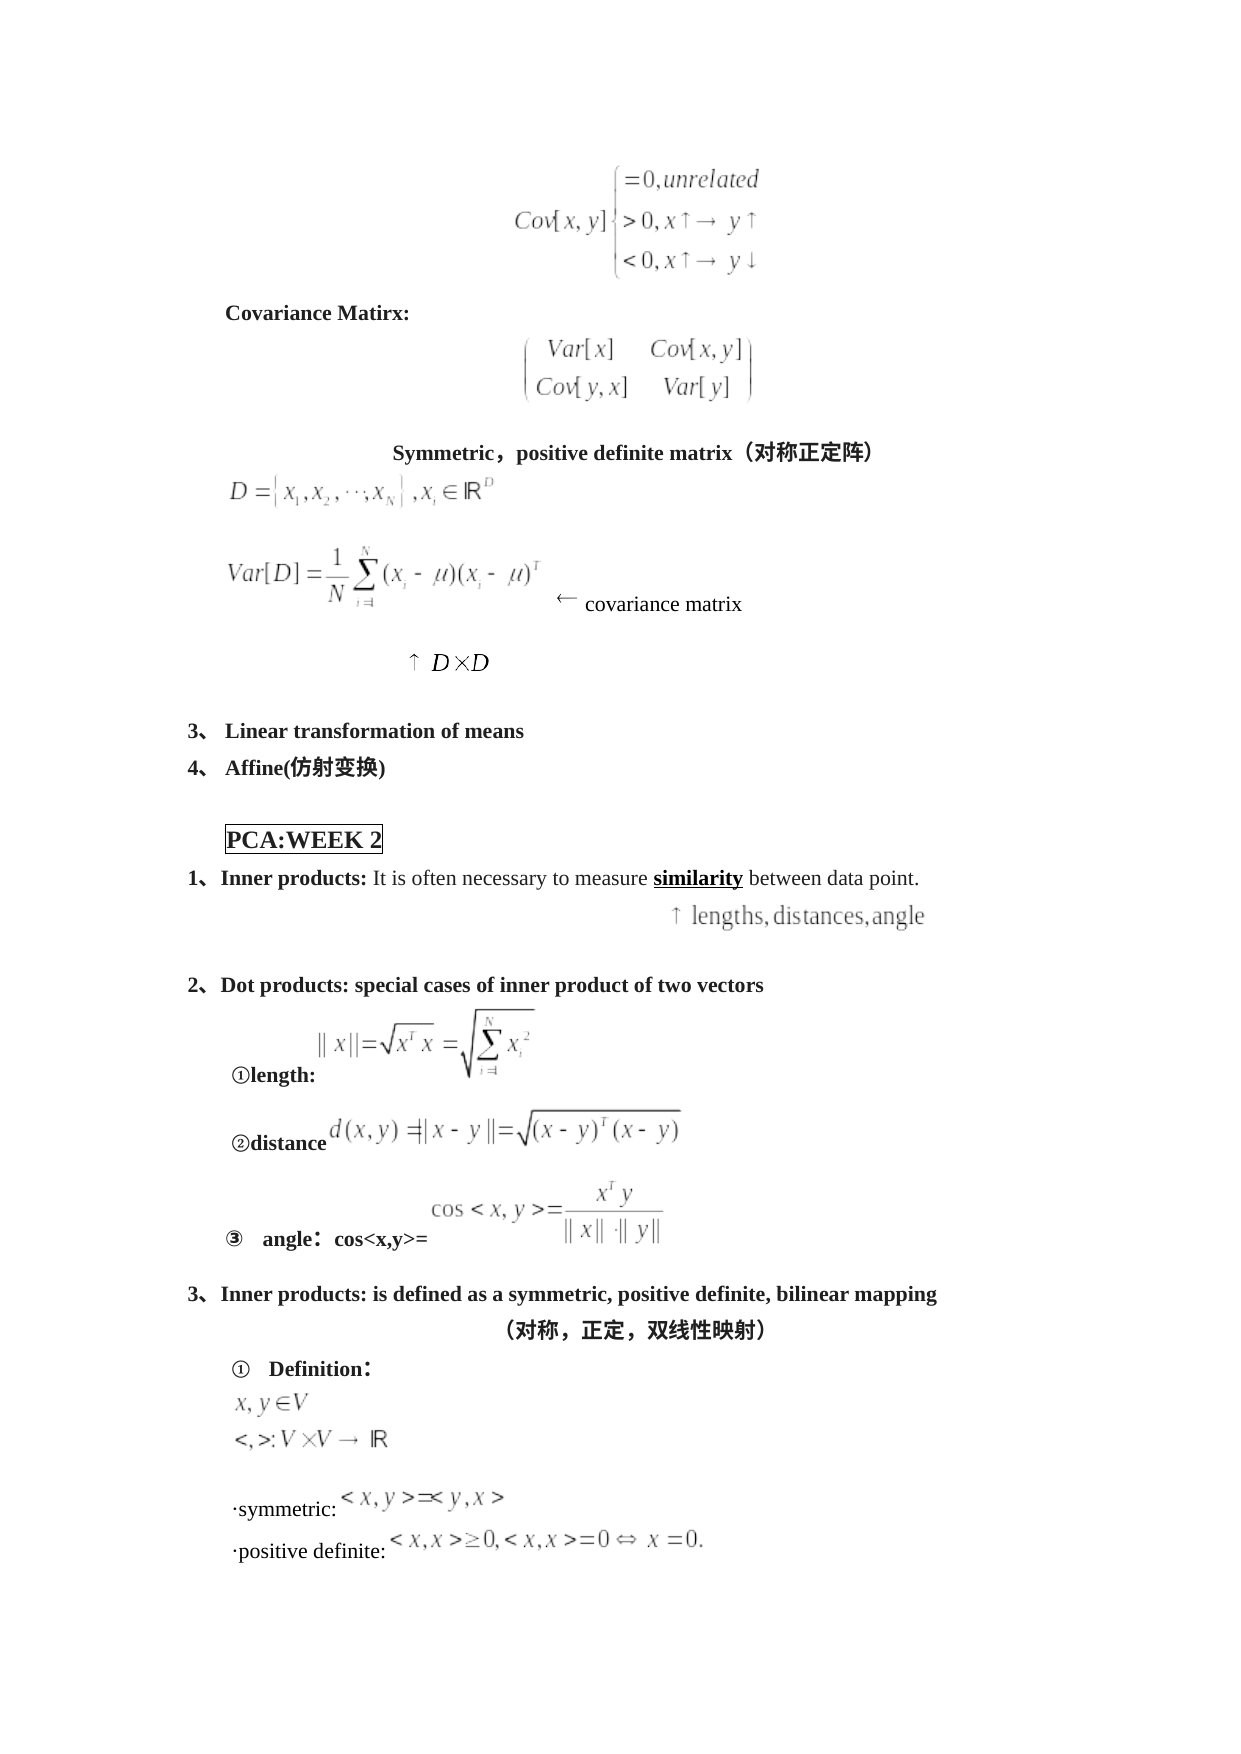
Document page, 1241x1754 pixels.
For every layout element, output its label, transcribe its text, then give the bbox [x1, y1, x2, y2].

list ·symmetric: [231, 1489, 1053, 1522]
text 2、Dot products: special cases of inner product of two vectors [220, 967, 1053, 999]
text 3、Inner products: is defined as a symmetric, positive definite, bilinear mapping [220, 1276, 1053, 1308]
list ·positive definite: [231, 1526, 1053, 1591]
list （对称，正定，双线性映射） [494, 1313, 1053, 1346]
list Linear transformation of means [187, 712, 1053, 745]
list PCA:WEEK 2 [226, 823, 1053, 855]
list covariance matrix [225, 541, 1053, 638]
list Symmetric，positive definite matrix（对称正定阵） [225, 434, 1053, 467]
text 1、Inner products: It is often necessary to measure similarity between data point. [220, 860, 1053, 892]
list Definition： [231, 1350, 1053, 1383]
list angle：cos<x,y>= [225, 1174, 1053, 1271]
list Covariance Matirx: [225, 296, 1053, 329]
text ②distance [187, 1105, 1053, 1170]
list Affine(仿射变换) [187, 749, 1053, 782]
text ①length: [187, 1004, 1053, 1101]
